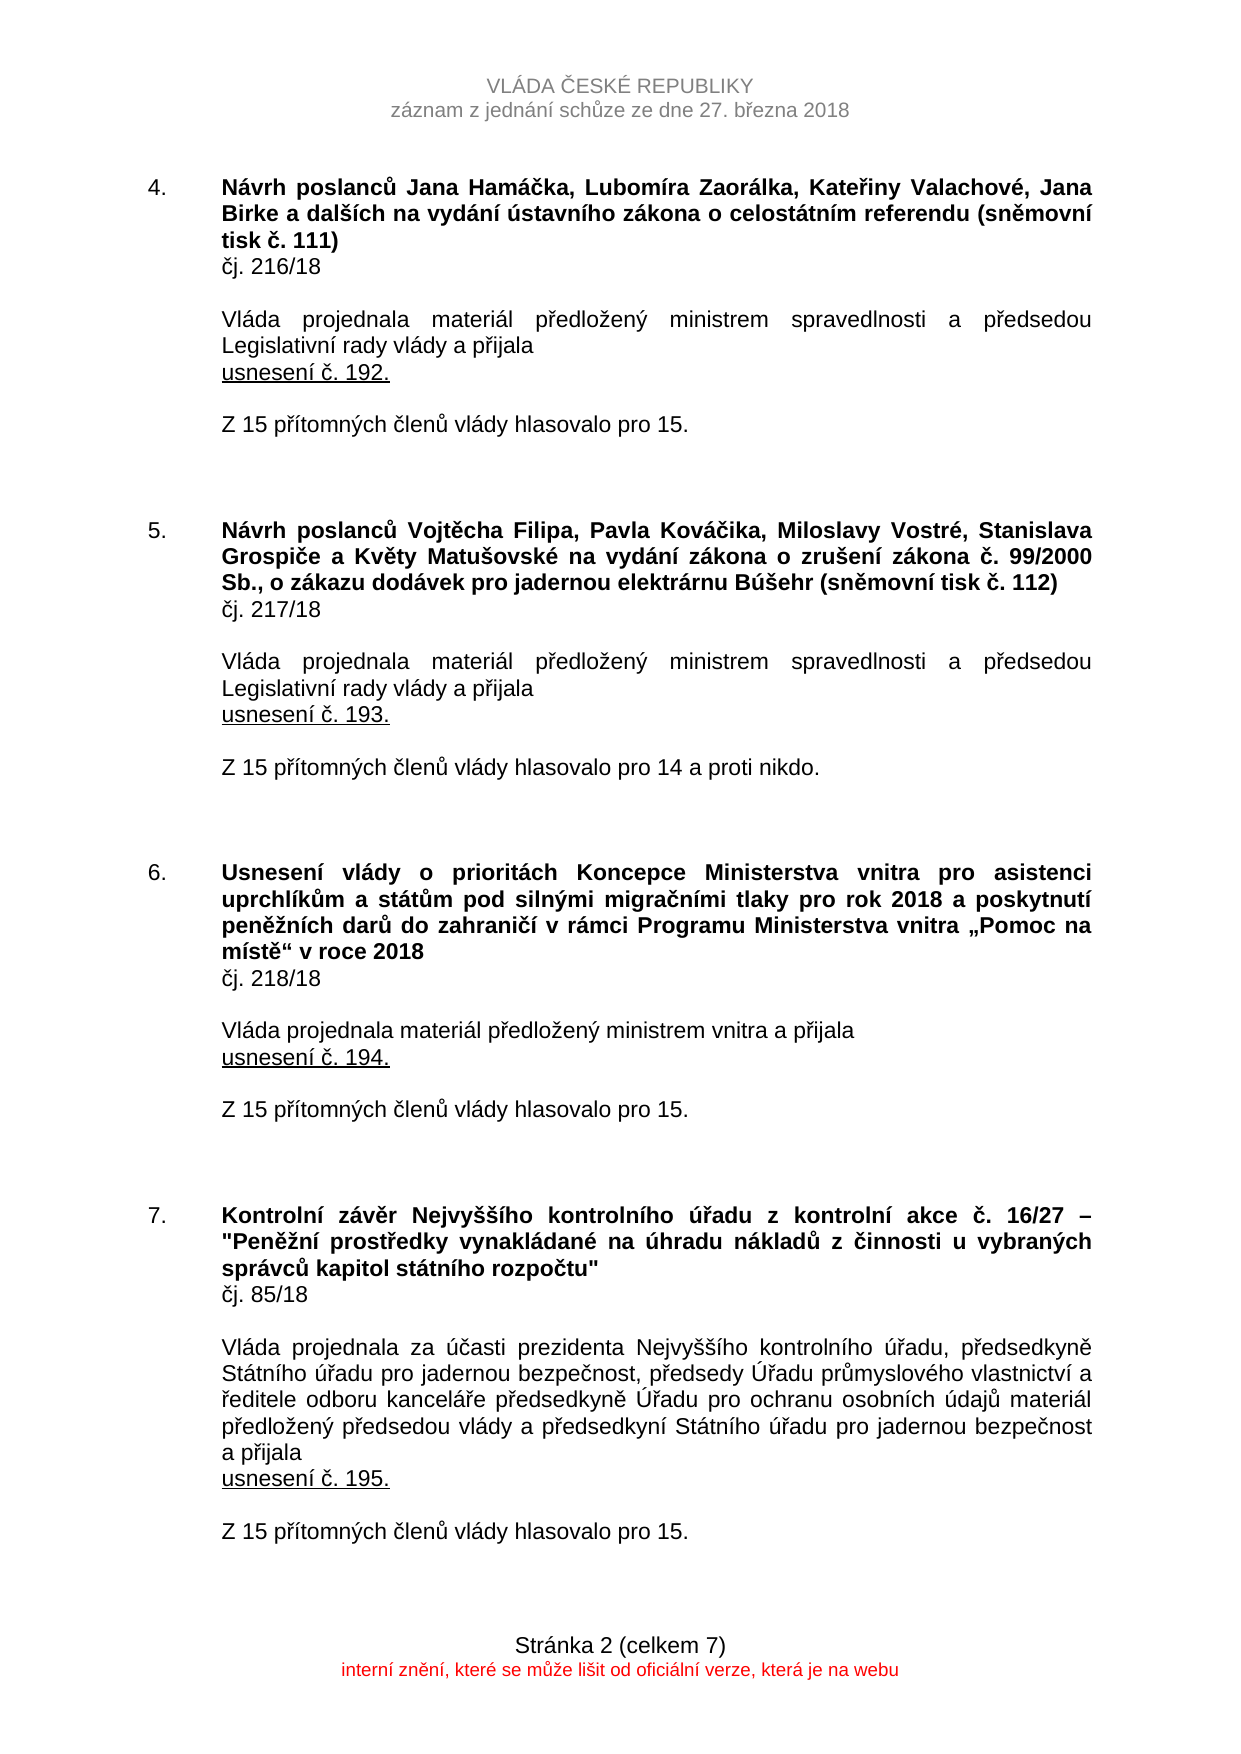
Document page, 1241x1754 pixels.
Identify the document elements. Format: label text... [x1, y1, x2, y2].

text usnesení č. 195. [148, 1465, 1093, 1492]
text čj. 216/18 [148, 253, 1093, 279]
text Vláda projednala za účasti prezidenta Nejvyššího kontrolního úřadu, předsedkyně Státního úřadu pro jadernou bezpečnost, předsedy Úřadu průmyslového vlastnictví a ředitele odboru kanceláře předsedkyně Úřadu pro ochranu osobních údajů materiál předložený předsedou vlády a předsedkyní Státního úřadu pro jadernou bezpečnost a přijala [148, 1333, 1093, 1465]
text usnesení č. 193. [148, 701, 1093, 727]
text Z 15 přítomných členů vlády hlasovalo pro 15. [148, 1096, 1093, 1123]
text čj. 217/18 [148, 596, 1093, 622]
text Z 15 přítomných členů vlády hlasovalo pro 14 a proti nikdo. [148, 754, 1093, 780]
text Vláda projednala materiál předložený ministrem vnitra a přijala [148, 1017, 1093, 1044]
text Vláda projednala materiál předložený ministrem spravedlnosti a předsedou Legislativní rady vlády a přijala [148, 648, 1093, 701]
text Vláda projednala materiál předložený ministrem spravedlnosti a předsedou Legislativní rady vlády a přijala [148, 306, 1093, 358]
text 4. Návrh poslanců Jana Hamáčka, Lubomíra Zaorálka, Kateřiny Valachové, Jana Birke a dalších na vydání ústavního zákona o celostátním referendu (sněmovní tisk č. 111) [148, 174, 1093, 253]
text usnesení č. 194. [148, 1044, 1093, 1070]
text 5. Návrh poslanců Vojtěcha Filipa, Pavla Kováčika, Miloslavy Vostré, Stanislava Grospiče a Květy Matušovské na vydání zákona o zrušení zákona č. 99/2000 Sb., o zákazu dodávek pro jadernou elektrárnu Búšehr (sněmovní tisk č. 112) [148, 517, 1093, 596]
text 6. Usnesení vlády o prioritách Koncepce Ministerstva vnitra pro asistenci uprchlíkům a státům pod silnými migračními tlaky pro rok 2018 a poskytnutí peněžních darů do zahraničí v rámci Programu Ministerstva vnitra „Pomoc na místě“ v roce 2018 [148, 859, 1093, 964]
text čj. 218/18 [148, 964, 1093, 991]
text 7. Kontrolní závěr Nejvyššího kontrolního úřadu z kontrolní akce č. 16/27 – "Peněžní prostředky vynakládané na úhradu nákladů z činnosti u vybraných správců kapitol státního rozpočtu" [148, 1202, 1093, 1281]
text Z 15 přítomných členů vlády hlasovalo pro 15. [148, 411, 1093, 437]
text Z 15 přítomných členů vlády hlasovalo pro 15. [148, 1518, 1093, 1544]
text usnesení č. 192. [148, 358, 1093, 385]
text čj. 85/18 [148, 1281, 1093, 1307]
